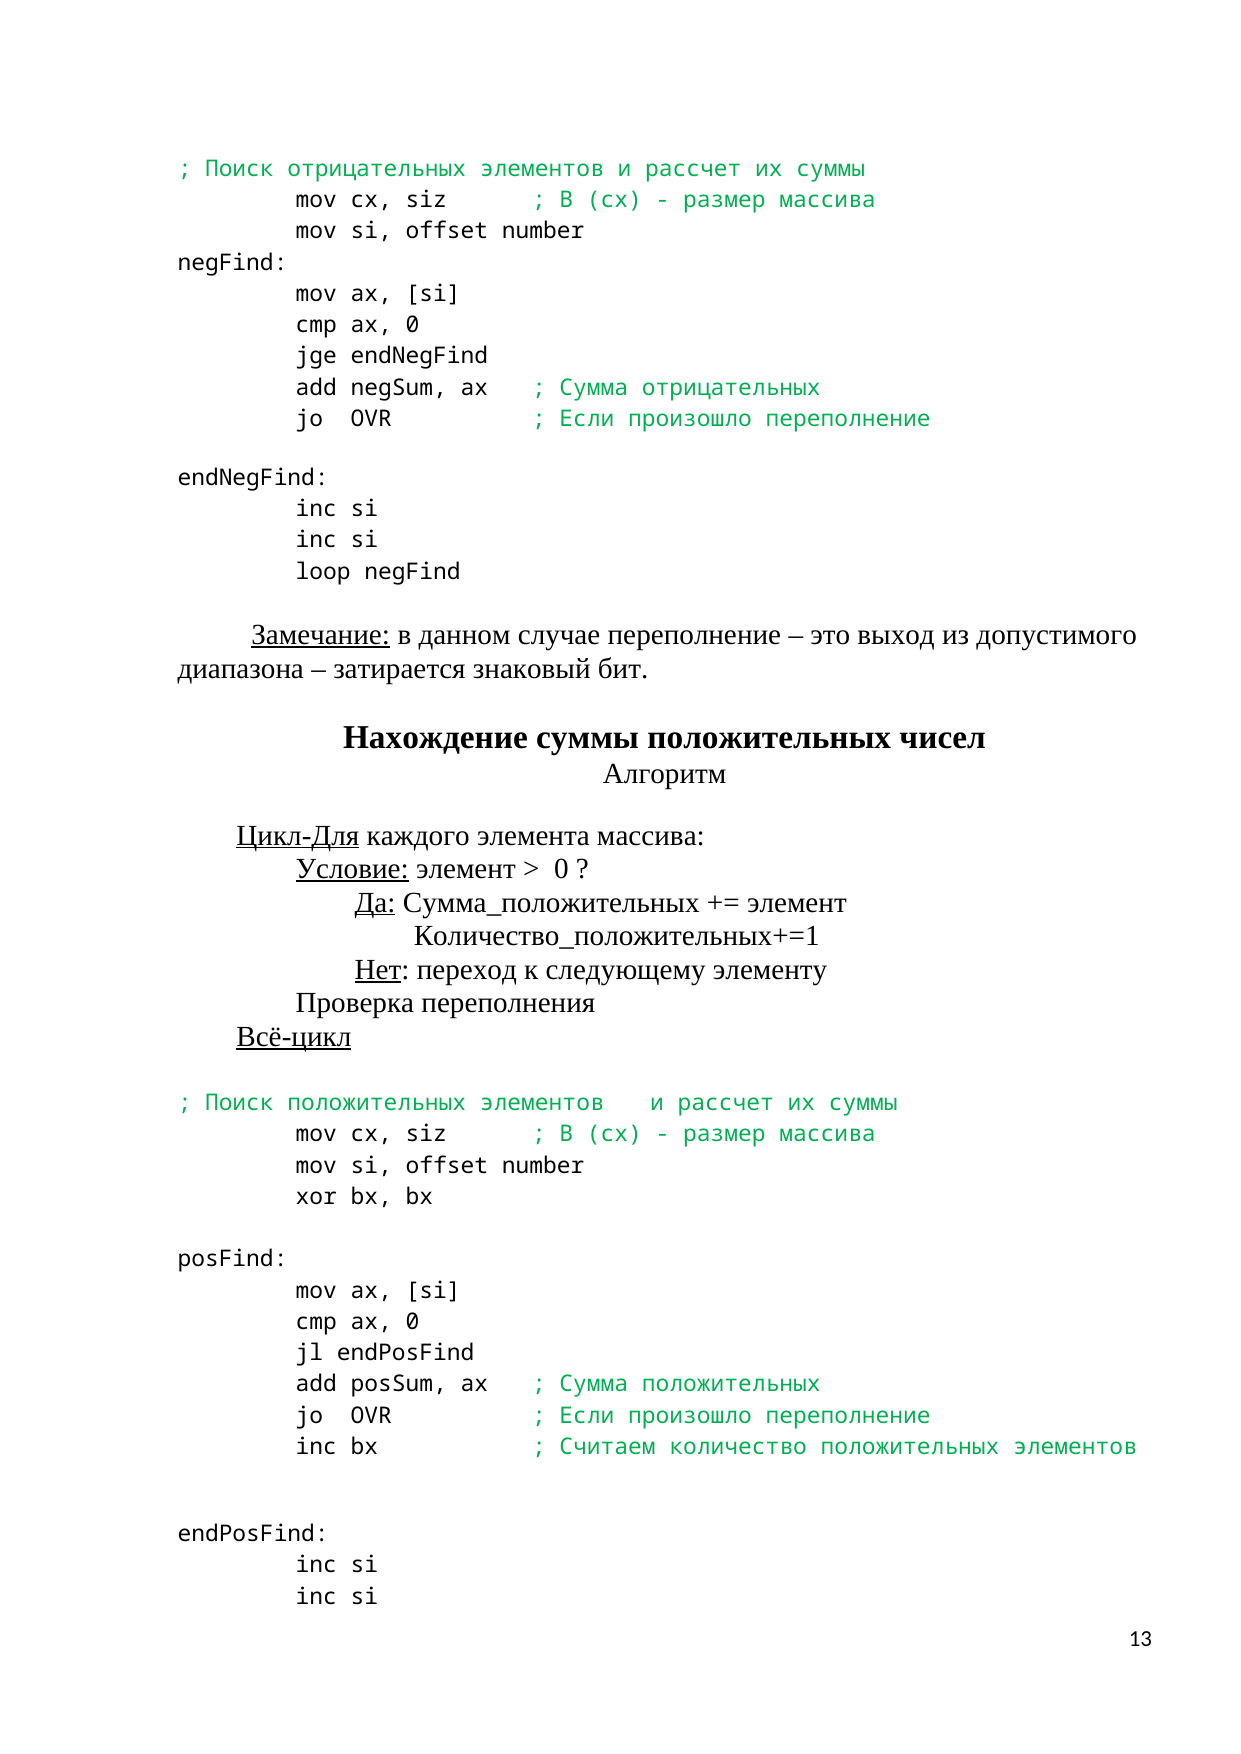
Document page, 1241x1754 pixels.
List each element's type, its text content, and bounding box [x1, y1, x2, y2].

text cmp ax, 0 [177, 1305, 1152, 1336]
text Алгоритм [177, 756, 1152, 790]
text jo OVR ; Если произошло переполнение [177, 402, 1152, 433]
text inc bx ; Считаем количество положительных элементов [177, 1430, 1152, 1461]
text xor bx, bx [177, 1180, 1152, 1211]
text Да: Сумма_положительных += элемент [177, 885, 1152, 918]
text jo OVR ; Если произошло переполнение [177, 1398, 1152, 1430]
text mov cx, siz ; В (cx) - размер массива [177, 1117, 1152, 1148]
text inc si [177, 492, 1152, 523]
text mov ax, [si] [177, 1273, 1152, 1305]
text mov si, offset number [177, 214, 1152, 245]
text Всё-цикл [177, 1019, 1152, 1052]
text Проверка переполнения [177, 985, 1152, 1019]
text mov ax, [si] [177, 277, 1152, 308]
text cmp ax, 0 [177, 308, 1152, 339]
text jl endPosFind [177, 1336, 1152, 1367]
text Цикл-Для каждого элемента массива: [177, 818, 1152, 851]
text Замечание: в данном случае переполнение – это выход из допустимого диапазона – затирается знаковый бит. [177, 617, 1152, 684]
text loop negFind [177, 555, 1152, 586]
text inc si [177, 523, 1152, 555]
text ; Поиск отрицательных элементов и рассчет их суммы [177, 152, 1152, 183]
text inc si [177, 1548, 1152, 1579]
text Условие: элемент > 0 ? [177, 851, 1152, 885]
text inc si [177, 1579, 1152, 1611]
text jge endNegFind [177, 339, 1152, 370]
subtitle Нахождение суммы положительных чисел [177, 718, 1152, 756]
text posFind: [177, 1242, 1152, 1273]
text add negSum, ax ; Сумма отрицательных [177, 370, 1152, 402]
text add posSum, ax ; Сумма положительных [177, 1367, 1152, 1398]
text mov si, offset number [177, 1148, 1152, 1180]
text mov cx, siz ; В (cx) - размер массива [177, 183, 1152, 214]
text Количество_положительных+=1 [177, 918, 1152, 952]
text ; Поиск положительных элементов и рассчет их суммы [177, 1086, 1152, 1117]
text negFind: [177, 245, 1152, 277]
text endPosFind: [177, 1517, 1152, 1548]
text Нет: переход к следующему элементу [177, 952, 1152, 985]
text endNegFind: [177, 461, 1152, 492]
